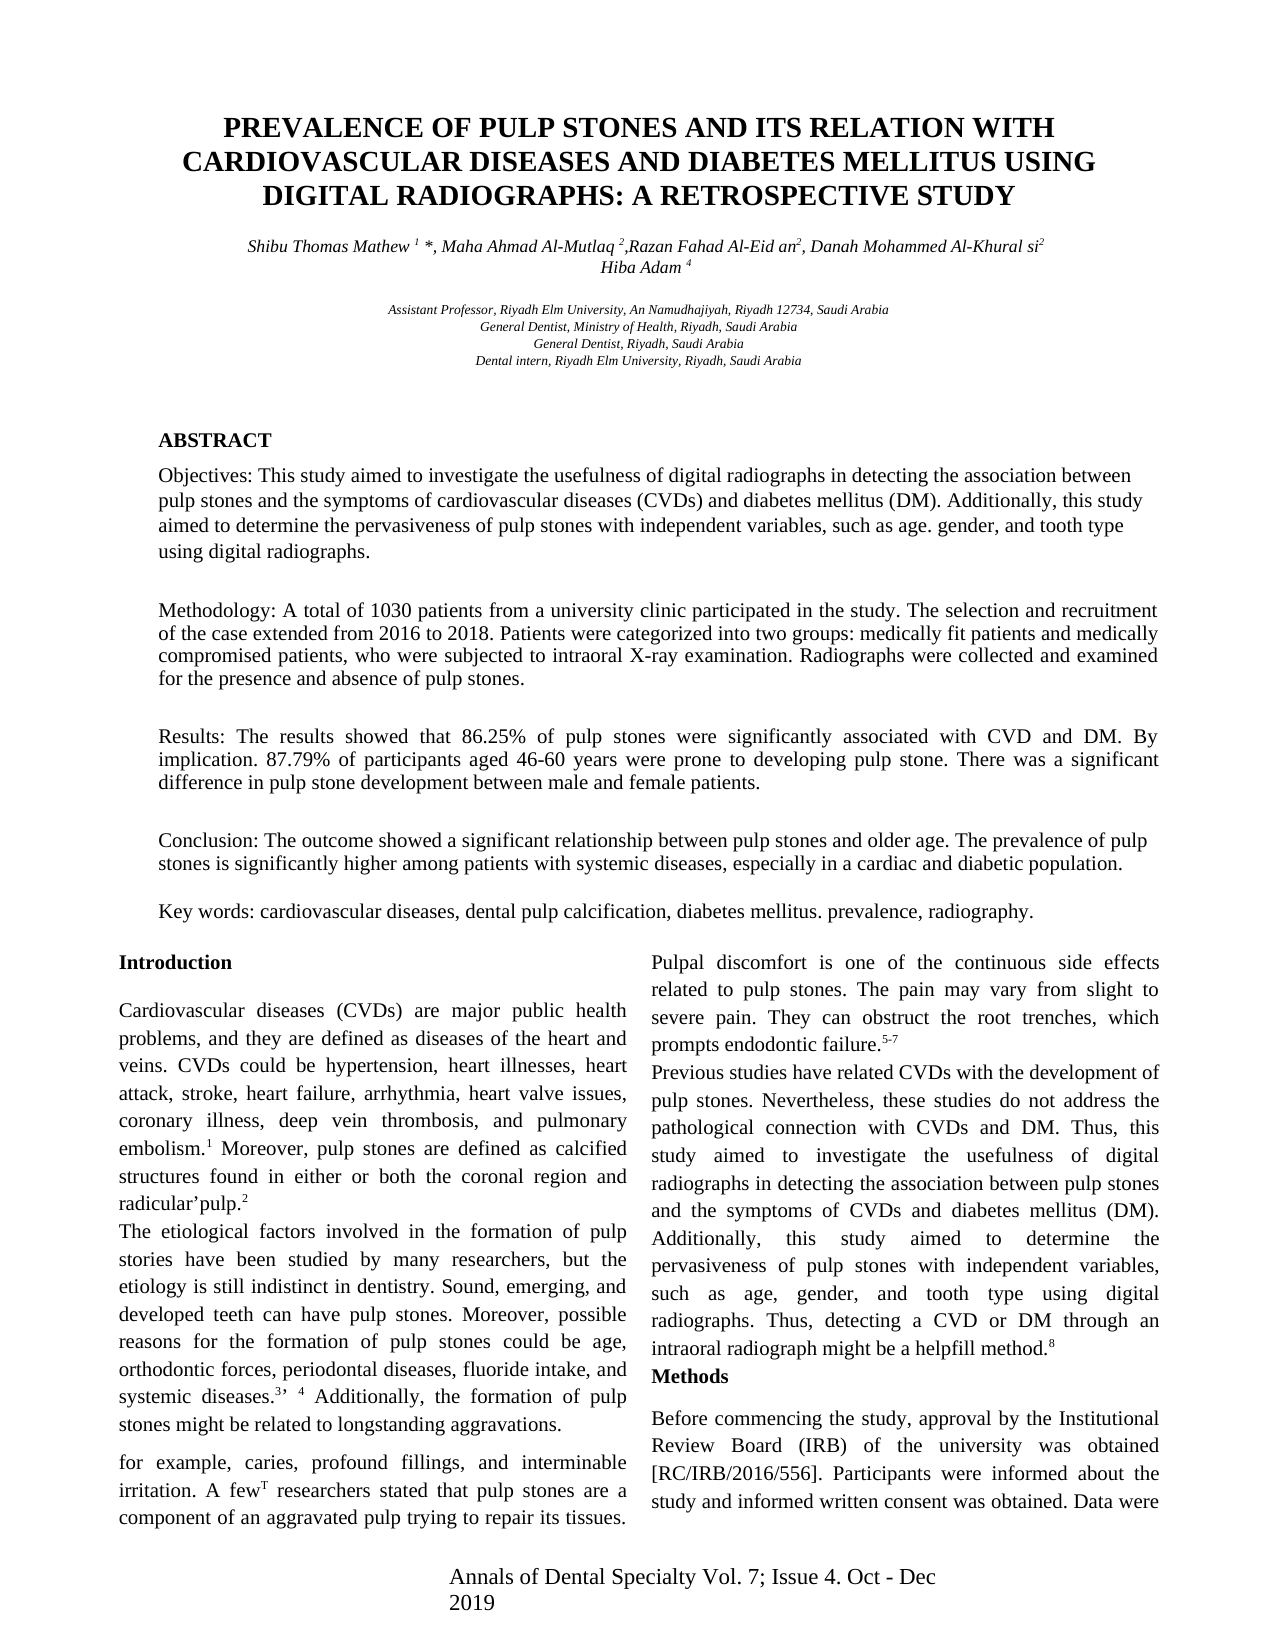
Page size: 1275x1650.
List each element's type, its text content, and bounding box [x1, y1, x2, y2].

subtitle Introduction [118, 949, 628, 974]
text Objectives: This study aimed to investigate the usefulness of digital radiographs in detecting the association between pulp stones and the symptoms of cardiovascular diseases (CVDs) and diabetes mellitus (DM). Additionally, this study aimed to determine the pervasiveness of pulp stones with independent variables, such as age. gender, and tooth type using digital radiographs. [158, 463, 1160, 563]
text Shibu Thomas Mathew 1 *, Maha Ahmad Al-Mutlaq 2,Razan Fahad Al-Eid an2, Danah Mohammed Al-Khural si2 [133, 236, 1160, 256]
text Cardiovascular diseases (CVDs) are major public health problems, and they are defined as diseases of the heart and veins. CVDs could be hypertension, heart illnesses, heart attack, stroke, heart failure, arrhythmia, heart valve issues, coronary illness, deep vein thrombosis, and pulmonary embolism.1 Moreover, pulp stones are defined as calcified structures found in either or both the coronal region and radicular’pulp.2 [118, 998, 628, 1215]
text Dental intern, Riyadh Elm University, Riyadh, Saudi Arabia [118, 352, 1160, 368]
text for example, caries, profound fillings, and interminable irritation. A fewT researchers stated that pulp stones are a component of an aggravated pulp trying to repair its tissues. Pulpal discomfort is one of the continuous side effects related to pulp stones. The pain may vary from slight to severe pain. They can obstruct the root trenches, which prompts endodontic failure.5-7 [118, 1450, 628, 1529]
text Conclusion: The outcome showed a significant relationship between pulp stones and older age. The prevalence of pulp stones is significantly higher among patients with systemic diseases, especially in a cardiac and diabetic population. [158, 829, 1160, 875]
text Assistant Professor, Riyadh Elm University, An Namudhajiyah, Riyadh 12734, Saudi Arabia General Dentist, Ministry of Health, Riyadh, Saudi Arabia General Dentist, Riyadh, Saudi Arabia [118, 302, 1160, 351]
text Results: The results showed that 86.25% of pulp stones were significantly associated with CVD and DM. By implication. 87.79% of participants aged 46-60 years were prone to developing pulp stone. There was a significant difference in pulp stone development between male and female patients. [158, 725, 1160, 794]
subtitle Methods [651, 1364, 1160, 1388]
text Previous studies have related CVDs with the development of pulp stones. Nevertheless, these studies do not address the pathological connection with CVDs and DM. Thus, this study aimed to investigate the usefulness of digital radiographs in detecting the association between pulp stones and the symptoms of CVDs and diabetes mellitus (DM). Additionally, this study aimed to determine the pervasiveness of pulp stones with independent variables, such as age, gender, and tooth type using digital radiographs. Thus, detecting a CVD or DM through an intraoral radiograph might be a helpfill method.8 [651, 1060, 1160, 1360]
text for example, caries, profound fillings, and interminable irritation. A fewT researchers stated that pulp stones are a component of an aggravated pulp trying to repair its tissues. Pulpal discomfort is one of the continuous side effects related to pulp stones. The pain may vary from slight to severe pain. They can obstruct the root trenches, which prompts endodontic failure.5-7 [651, 949, 1160, 1056]
subtitle PREVALENCE OF PULP STONES AND ITS RELATION WITH CARDIOVASCULAR DISEASES AND DIABETES MELLITUS USING DIGITAL RADIOGRAPHS: A RETROSPECTIVE STUDY [118, 111, 1160, 211]
text Methodology: A total of 1030 patients from a university clinic participated in the study. The selection and recruitment of the case extended from 2016 to 2018. Patients were categorized into two groups: medically fit patients and medically compromised patients, who were subjected to intraoral X-ray examination. Radiographs were collected and examined for the presence and absence of pulp stones. [158, 599, 1160, 690]
text Hiba Adam 4 [133, 256, 1160, 277]
text Key words: cardiovascular diseases, dental pulp calcification, diabetes mellitus. prevalence, radiography. [158, 900, 1160, 923]
subtitle ABSTRACT [158, 430, 1160, 452]
text The etiological factors involved in the formation of pulp stories have been studied by many researchers, but the etiology is still indistinct in dentistry. Sound, emerging, and developed teeth can have pulp stones. Moreover, possible reasons for the formation of pulp stones could be age, orthodontic forces, periodontal diseases, fluoride intake, and systemic diseases.3’ 4 Additionally, the formation of pulp stones might be related to longstanding aggravations. [118, 1219, 628, 1436]
